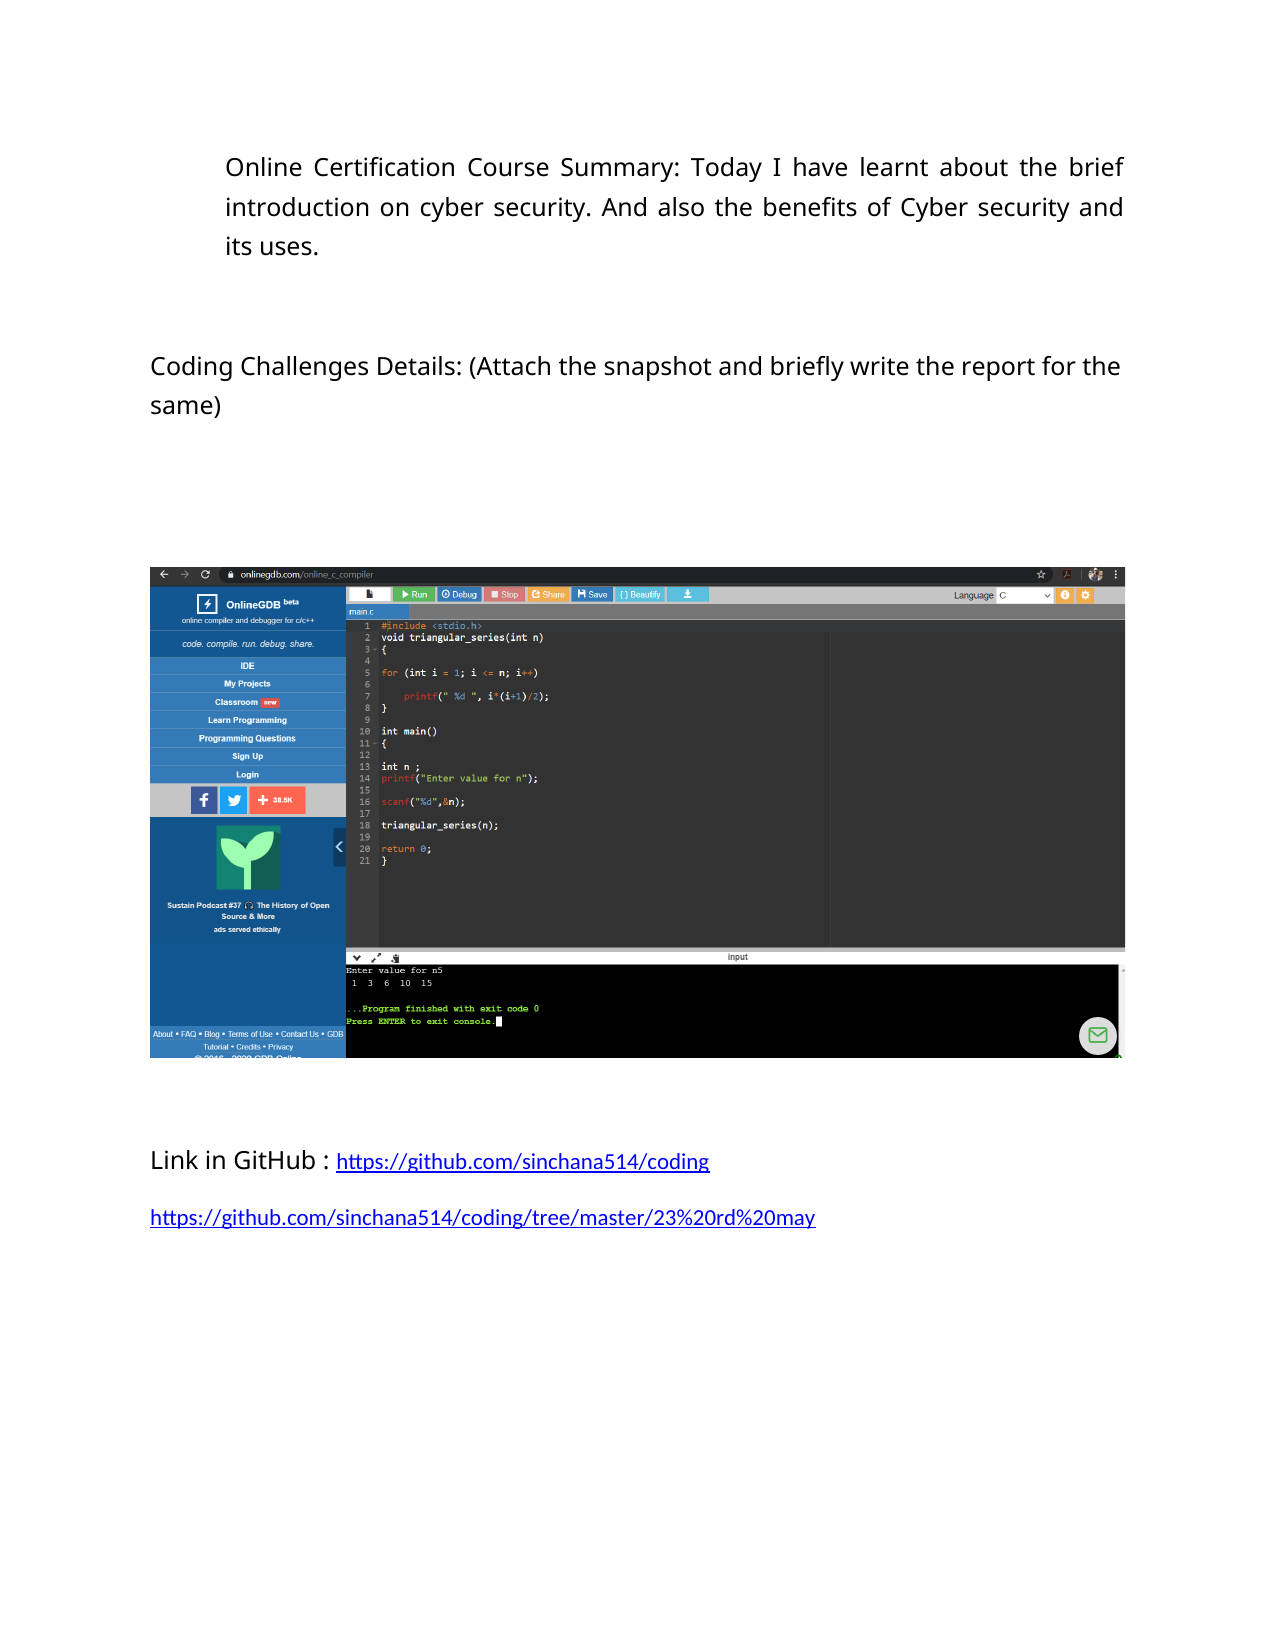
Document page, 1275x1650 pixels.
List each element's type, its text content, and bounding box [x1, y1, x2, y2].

text Online Certification Course Summary: Today I have learnt about the brief introduction on cyber security. And also the benefits of Cyber security and its uses. [225, 150, 1125, 262]
text https://github.com/sinchana514/coding/tree/master/23%20rd%20may [150, 1203, 1125, 1231]
text Link in GitHub : https://github.com/sinchana514/coding [150, 1143, 1125, 1177]
text Coding Challenges Details: (Attach the snapshot and briefly write the report for the same) [150, 348, 1125, 422]
picture [150, 567, 1125, 1058]
